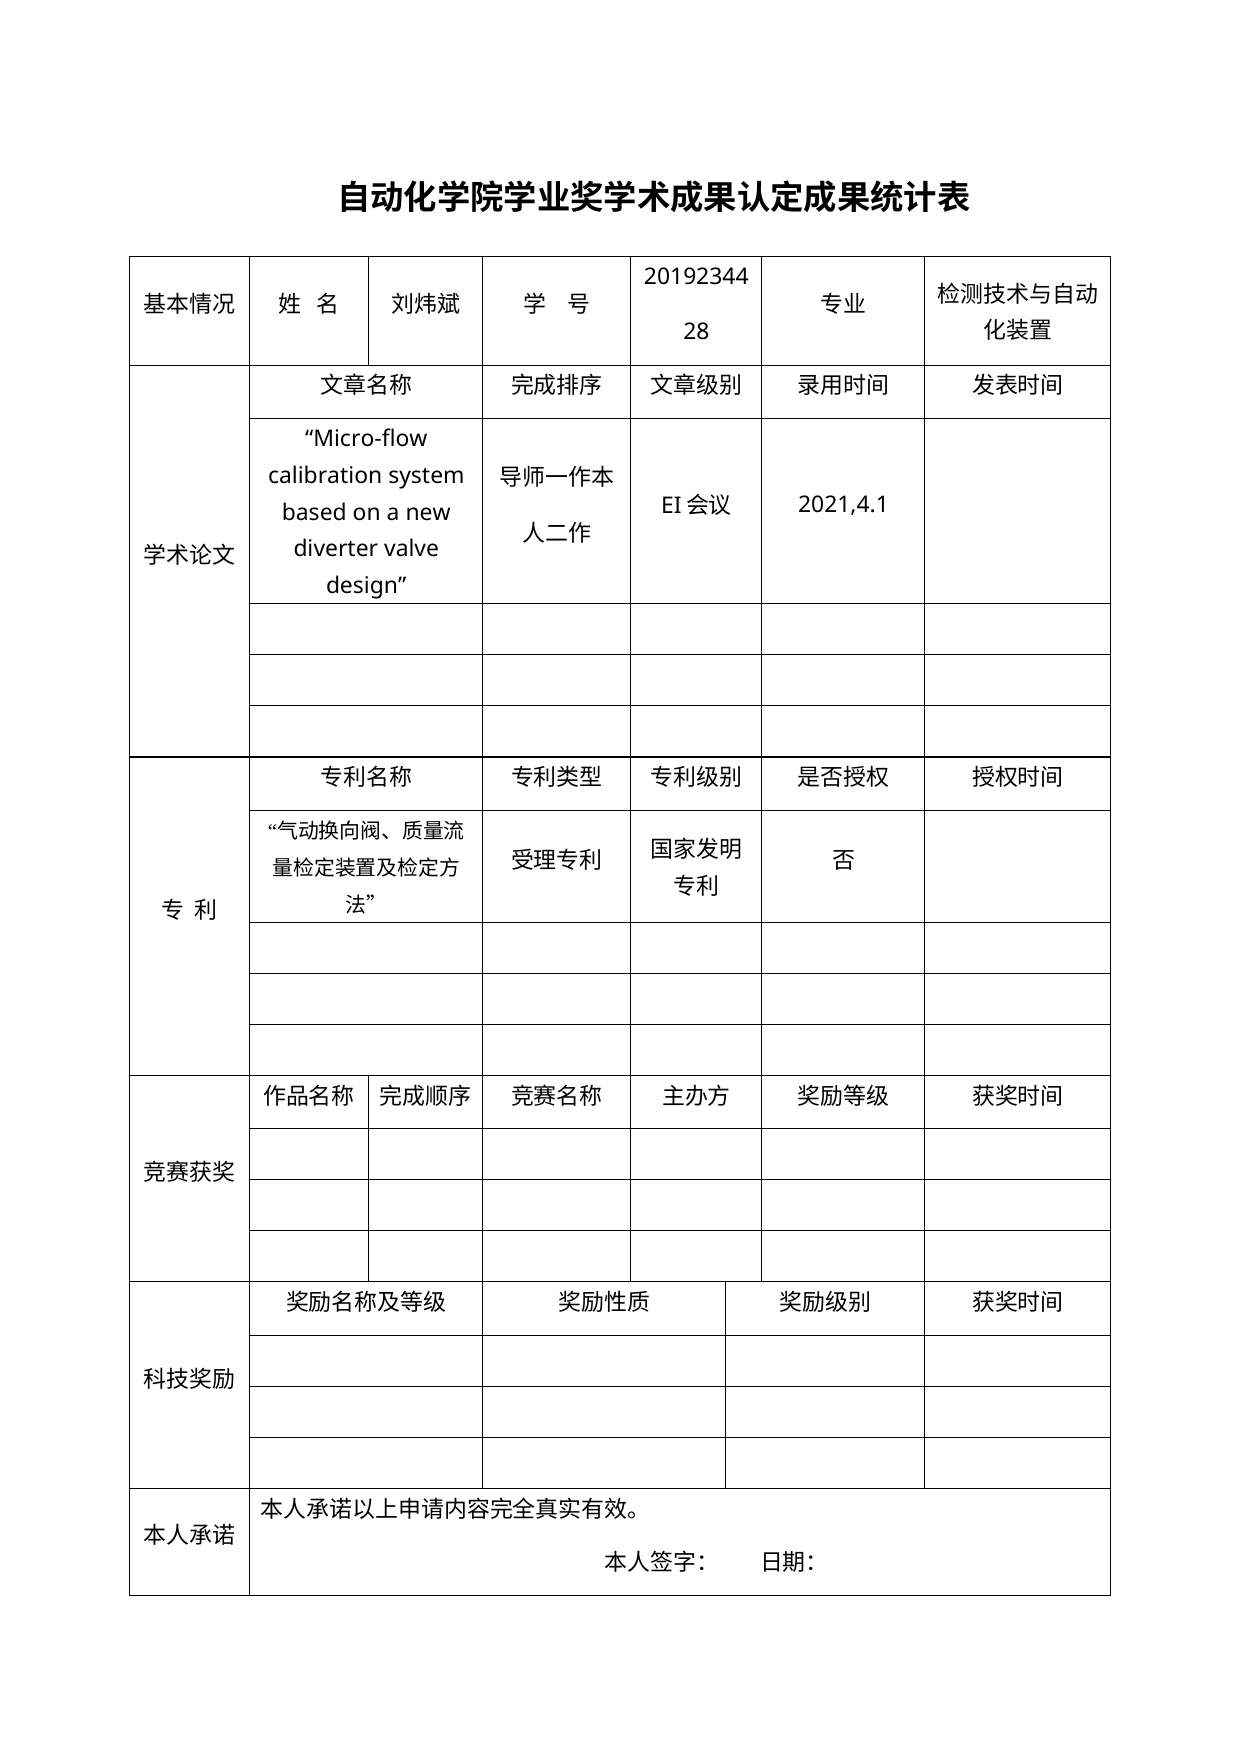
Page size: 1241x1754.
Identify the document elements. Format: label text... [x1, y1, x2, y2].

table_cell 是否授权 [762, 758, 924, 810]
table_cell [483, 1231, 630, 1281]
table_header 基本情况 [130, 257, 249, 364]
table_cell 发表时间 [925, 366, 1110, 418]
table_header 2019234428 [631, 257, 761, 364]
table_cell [631, 974, 761, 1024]
table_cell [726, 1336, 924, 1386]
table_cell [631, 1231, 761, 1281]
table_cell [925, 1387, 1110, 1437]
table_cell [483, 1336, 725, 1386]
table_header 姓 名 [250, 257, 368, 364]
table_cell 竞赛获奖 [130, 1076, 249, 1281]
table_cell [762, 1231, 924, 1281]
table_cell [925, 655, 1110, 705]
table_cell 授权时间 [925, 758, 1110, 810]
table_cell [250, 923, 482, 973]
table_cell [483, 923, 630, 973]
table_cell [726, 1438, 924, 1488]
table_cell [250, 1025, 482, 1075]
table_cell [250, 1387, 482, 1437]
table_cell [483, 655, 630, 705]
table_cell [762, 1180, 924, 1230]
table_cell [250, 1180, 368, 1230]
table_cell [726, 1387, 924, 1437]
table_cell [250, 655, 482, 705]
table_cell 专 利 [130, 758, 249, 1075]
table_cell [925, 1231, 1110, 1281]
table_cell 获奖时间 [925, 1282, 1110, 1335]
table_cell 受理专利 [483, 811, 630, 922]
table_cell [483, 1180, 630, 1230]
table_cell “气动换向阀、质量流量检定装置及检定方法” [250, 811, 482, 922]
text 自动化学院学业奖学术成果认定成果统计表 [187, 158, 1053, 232]
table_header 检测技术与自动化装置 [925, 257, 1110, 364]
table_cell [369, 1180, 482, 1230]
table_cell [925, 706, 1110, 756]
table_cell [762, 923, 924, 973]
table_header 专业 [762, 257, 924, 364]
table_cell [250, 706, 482, 756]
table_cell “Micro-flow calibration system based on a new diverter valve design” [250, 419, 482, 603]
table_cell 专利类型 [483, 758, 630, 810]
table_cell 获奖时间 [925, 1076, 1110, 1128]
table_cell [762, 706, 924, 756]
table_header 学 号 [483, 257, 630, 364]
table_cell [250, 1438, 482, 1488]
table_cell [250, 1231, 368, 1281]
table_cell 否 [762, 811, 924, 922]
table_cell [483, 1129, 630, 1179]
table_cell [762, 604, 924, 654]
table_cell [250, 1336, 482, 1386]
table_cell 导师一作本人二作 [483, 419, 630, 603]
table_cell 2021,4.1 [762, 419, 924, 603]
table_cell [631, 706, 761, 756]
table_cell 奖励性质 [483, 1282, 725, 1335]
table_cell [631, 655, 761, 705]
table_cell 完成顺序 [369, 1076, 482, 1128]
table_cell 奖励等级 [762, 1076, 924, 1128]
table_cell 作品名称 [250, 1076, 368, 1128]
table_cell 专利名称 [250, 758, 482, 810]
table_cell [762, 974, 924, 1024]
table_cell 录用时间 [762, 366, 924, 418]
table_cell [631, 1180, 761, 1230]
table_cell 国家发明专利 [631, 811, 761, 922]
table_cell 完成排序 [483, 366, 630, 418]
table_header 刘炜斌 [369, 257, 482, 364]
table_cell [483, 974, 630, 1024]
table_cell 本人承诺 [130, 1489, 249, 1595]
table_cell [631, 604, 761, 654]
table_cell [925, 604, 1110, 654]
table_cell [250, 974, 482, 1024]
table_cell [631, 1129, 761, 1179]
table_cell [369, 1231, 482, 1281]
table_cell [925, 1025, 1110, 1075]
table_cell [925, 1180, 1110, 1230]
table_cell [631, 1025, 761, 1075]
table_cell 本人承诺以上申请内容完全真实有效。 本人签字： 日期： [250, 1489, 1110, 1595]
table_cell [925, 1336, 1110, 1386]
table_cell [925, 923, 1110, 973]
table_cell EI会议 [631, 419, 761, 603]
table_cell 学术论文 [130, 366, 249, 756]
table_cell [369, 1129, 482, 1179]
table_cell [925, 419, 1110, 603]
table_cell [925, 974, 1110, 1024]
table_cell 专利级别 [631, 758, 761, 810]
table_cell 奖励级别 [726, 1282, 924, 1335]
table_cell [483, 1387, 725, 1437]
table_cell 主办方 [631, 1076, 761, 1128]
table_cell [925, 1129, 1110, 1179]
table_cell [631, 923, 761, 973]
table_cell 竞赛名称 [483, 1076, 630, 1128]
table_cell 奖励名称及等级 [250, 1282, 482, 1335]
table_cell [250, 604, 482, 654]
table_cell [250, 1129, 368, 1179]
table_cell 科技奖励 [130, 1282, 249, 1488]
table_cell [762, 655, 924, 705]
table_cell 文章名称 [250, 366, 482, 418]
table_cell [925, 1438, 1110, 1488]
table_cell [483, 1438, 725, 1488]
table_cell [925, 811, 1110, 922]
table_cell [762, 1129, 924, 1179]
table_cell 文章级别 [631, 366, 761, 418]
table_cell [483, 706, 630, 756]
table_cell [483, 1025, 630, 1075]
table_cell [762, 1025, 924, 1075]
table_cell [483, 604, 630, 654]
